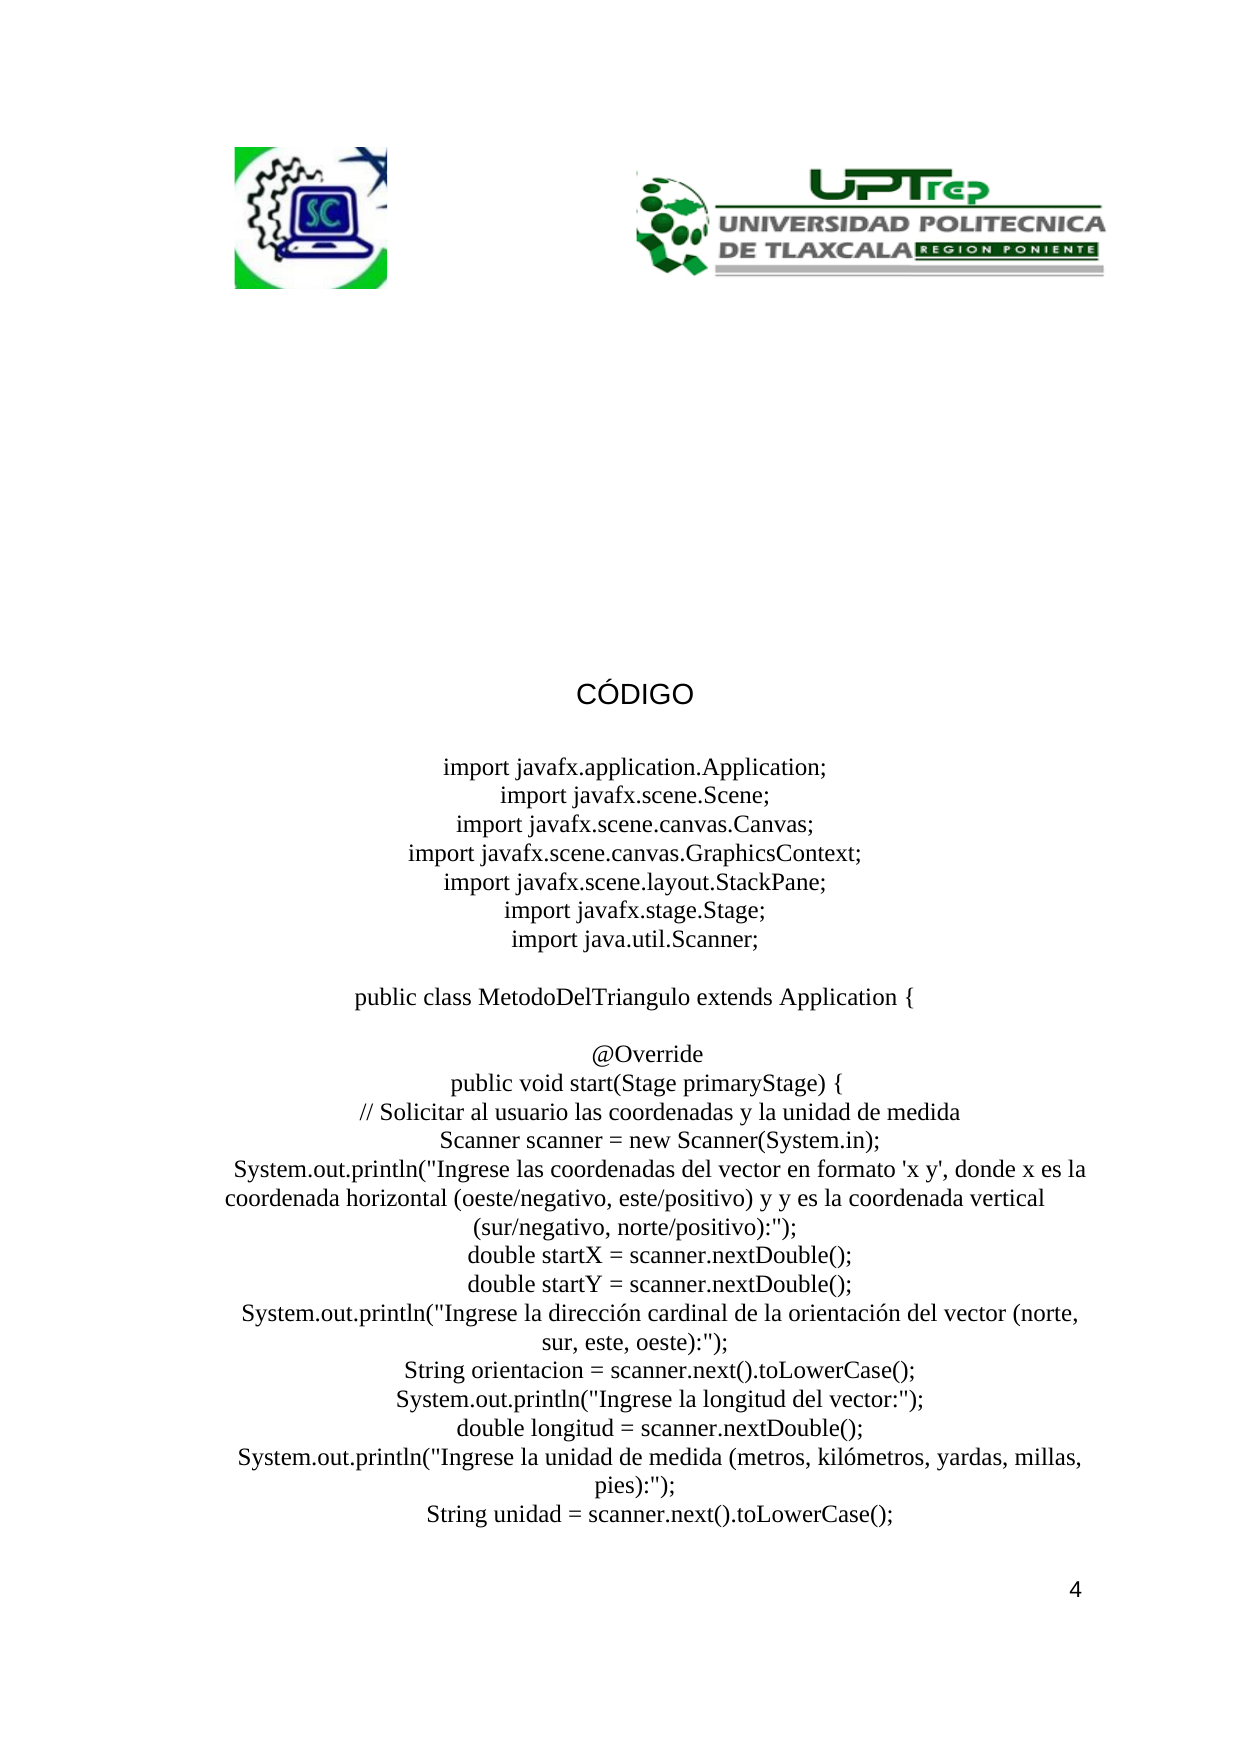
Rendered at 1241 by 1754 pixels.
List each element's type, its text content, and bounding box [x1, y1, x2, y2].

text double longitud = scanner.nextDouble(); [177, 1413, 1092, 1442]
text import javafx.scene.canvas.GraphicsContext; [177, 838, 1092, 867]
text @Override [177, 1039, 1092, 1068]
picture [636, 125, 1107, 313]
subtitle CÓDIGO [177, 677, 1092, 711]
text System.out.println("Ingrese la unidad de medida (metros, kilómetros, yardas, millas, pies):"); [177, 1442, 1092, 1499]
text String orientacion = scanner.next().toLowerCase(); [177, 1356, 1092, 1384]
text System.out.println("Ingrese las coordenadas del vector en formato 'x y', donde x es la coordenada horizontal (oeste/negativo, este/positivo) y y es la coordenada vertical (sur/negativo, norte/positivo):"); [177, 1154, 1092, 1241]
text import javafx.application.Application; [177, 752, 1092, 781]
text public void start(Stage primaryStage) { [177, 1068, 1092, 1097]
text import javafx.scene.layout.StackPane; [177, 867, 1092, 896]
text public class MetodoDelTriangulo extends Application { [177, 982, 1092, 1011]
text String unidad = scanner.next().toLowerCase(); [177, 1499, 1092, 1528]
text import javafx.stage.Stage; [177, 896, 1092, 924]
text Scanner scanner = new Scanner(System.in); [177, 1126, 1092, 1154]
text System.out.println("Ingrese la longitud del vector:"); [177, 1384, 1092, 1413]
text double startY = scanner.nextDouble(); [177, 1269, 1092, 1298]
text import java.util.Scanner; [177, 924, 1092, 953]
text // Solicitar al usuario las coordenadas y la unidad de medida [177, 1097, 1092, 1126]
text import javafx.scene.Scene; [177, 781, 1092, 809]
text System.out.println("Ingrese la dirección cardinal de la orientación del vector (norte, sur, este, oeste):"); [177, 1298, 1092, 1356]
text import javafx.scene.canvas.Canvas; [177, 809, 1092, 838]
text double startX = scanner.nextDouble(); [177, 1241, 1092, 1269]
picture [234, 147, 388, 289]
